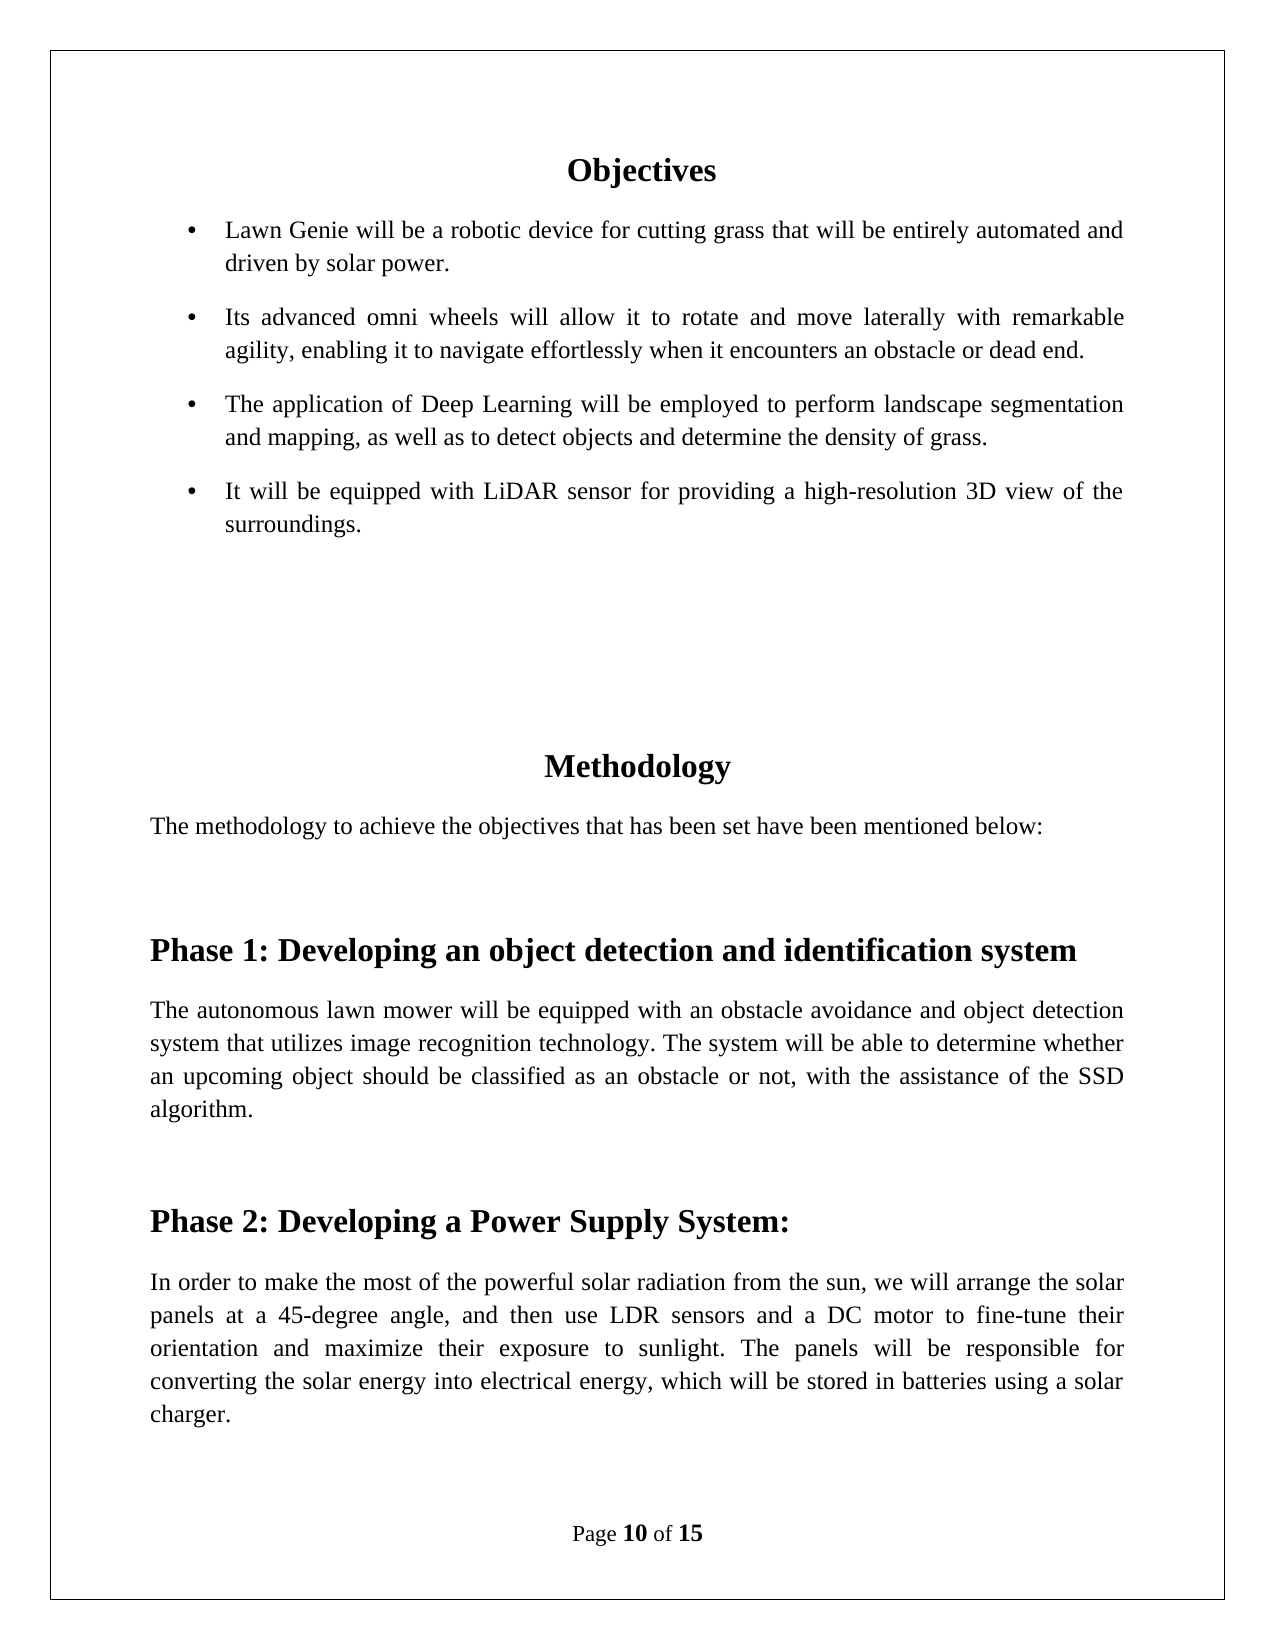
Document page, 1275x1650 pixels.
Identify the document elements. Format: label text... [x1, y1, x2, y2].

list Its advanced omni wheels will allow it to rotate and move laterally with remarkable agility, enabling it to navigate effortlessly when it encounters an obstacle or dead end. [187, 302, 1125, 364]
text Methodology [150, 746, 1125, 785]
text Objectives [150, 150, 1125, 188]
text The methodology to achieve the objectives that has been set have been mentioned below: [150, 811, 1125, 840]
list The application of Deep Learning will be employed to perform landscape segmentation and mapping, as well as to detect objects and determine the density of grass. [187, 389, 1125, 451]
text The autonomous lawn mower will be equipped with an obstacle avoidance and object detection system that utilizes image recognition technology. The system will be able to determine whether an upcoming object should be classified as an obstacle or not, with the assistance of the SSD algorithm. [150, 995, 1125, 1123]
list It will be equipped with LiDAR sensor for providing a high-resolution 3D view of the surroundings. [187, 476, 1125, 538]
text Phase 1: Developing an object detection and identification system [150, 930, 1125, 968]
text Phase 2: Developing a Power Supply System: [150, 1202, 1125, 1240]
list Lawn Genie will be a robotic device for cutting grass that will be entirely automated and driven by solar power. [187, 215, 1125, 277]
text In order to make the most of the powerful solar radiation from the sun, we will arrange the solar panels at a 45-degree angle, and then use LDR sensors and a DC motor to fine-tune their orientation and maximize their exposure to sunlight. The panels will be responsible for converting the solar energy into electrical energy, which will be stored in batteries using a solar charger. [150, 1267, 1125, 1427]
